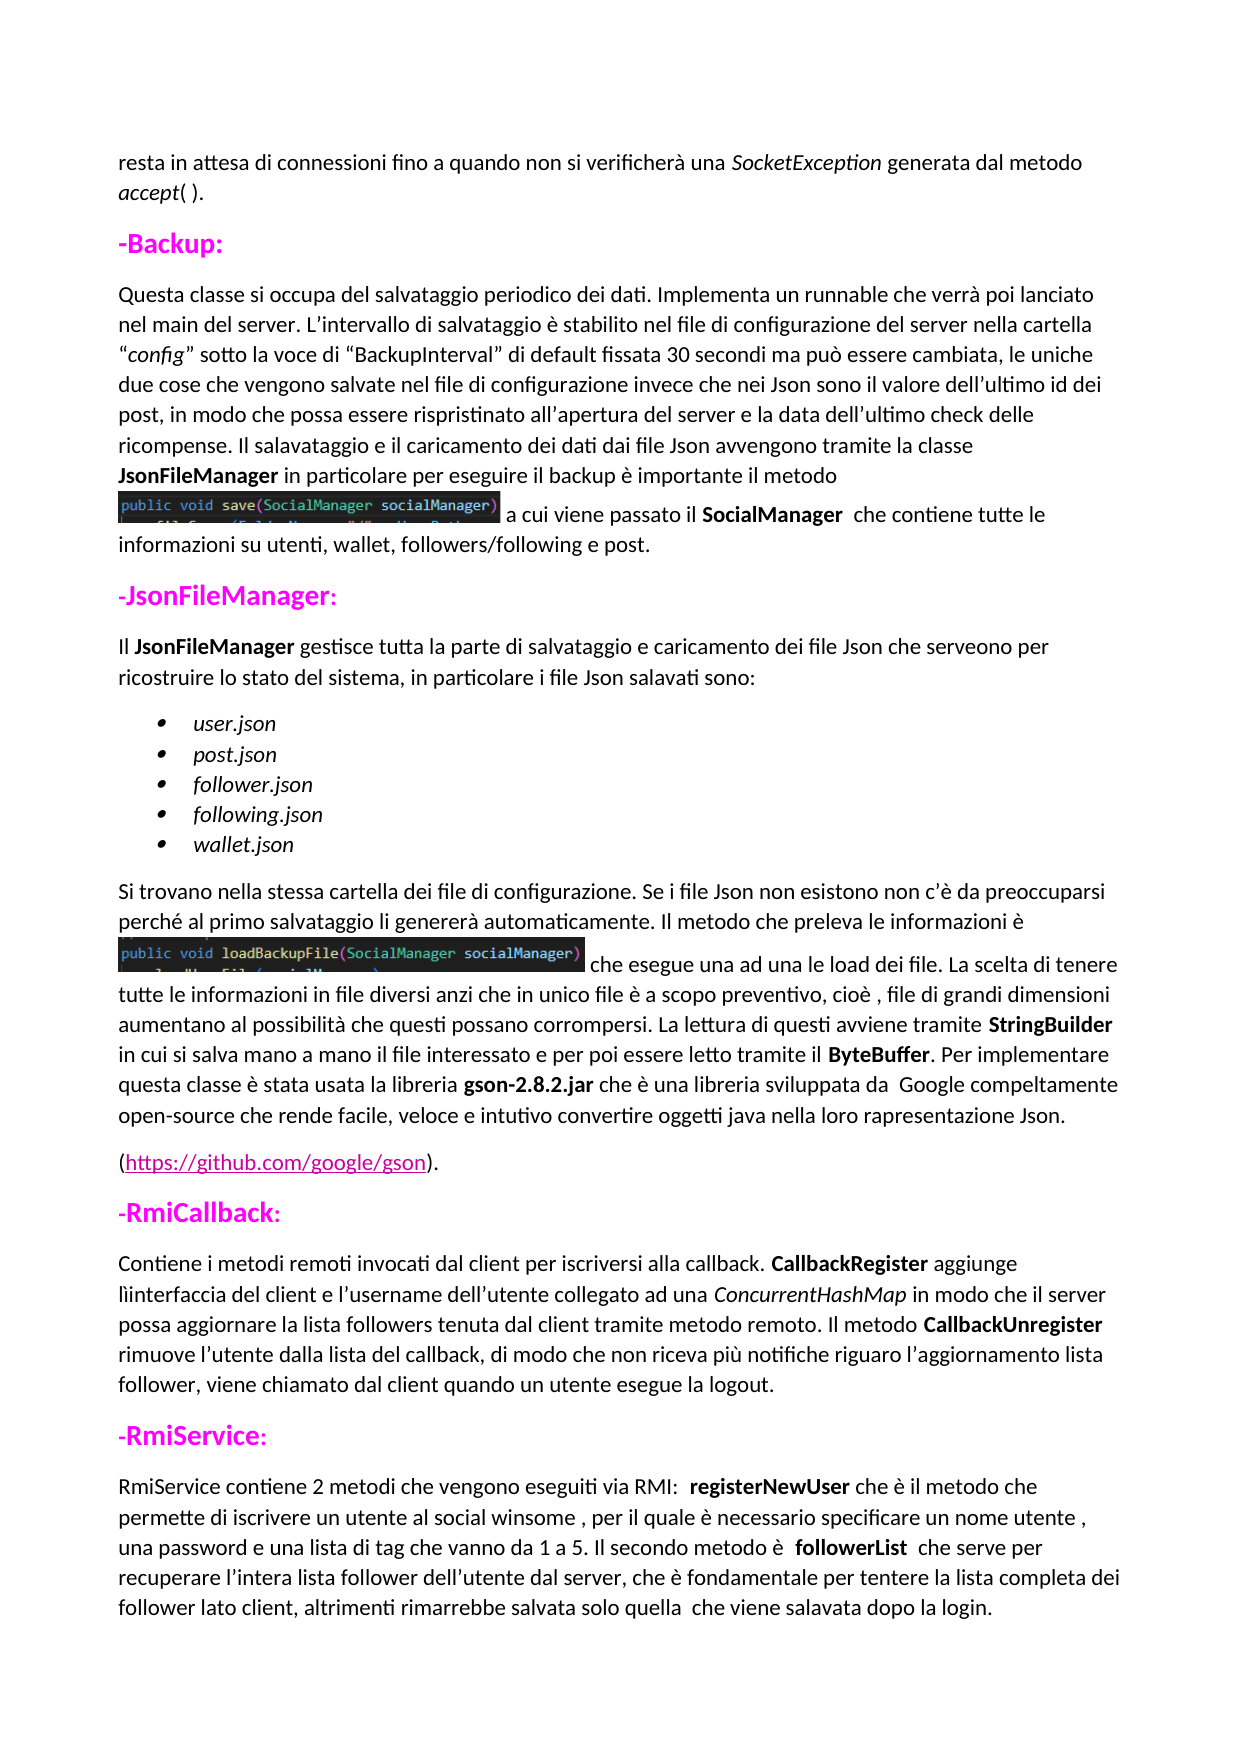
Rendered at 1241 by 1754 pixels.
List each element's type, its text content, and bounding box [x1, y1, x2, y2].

text Contiene i metodi remoti invocati dal client per iscriversi alla callback. CallbackRegister aggiunge lìinterfaccia del client e l’username dell’utente collegato ad una ConcurrentHashMap in modo che il server possa aggiornare la lista followers tenuta dal client tramite metodo remoto. Il metodo CallbackUnregister rimuove l’utente dalla lista del callback, di modo che non riceva più notifiche riguaro l’aggiornamento lista follower, viene chiamato dal client quando un utente esegue la logout. [118, 1249, 1122, 1398]
text -Backup: [118, 225, 1122, 260]
text Questa classe si occupa del salvataggio periodico dei dati. Implementa un runnable che verrà poi lanciato nel main del server. L’intervallo di salvataggio è stabilito nel file di configurazione del server nella cartella “config” sotto la voce di “BackupInterval” di default fissata 30 secondi ma può essere cambiata, le uniche due cose che vengono salvate nel file di configurazione invece che nei Json sono il valore dell’ultimo id dei post, in modo che possa essere rispristinato all’apertura del server e la data dell’ultimo check delle ricompense. Il salavataggio e il caricamento dei dati dai file Json avvengono tramite la classe JsonFileManager in particolare per eseguire il backup è importante il metodo a cui viene passato il SocialManager che contiene tutte le informazioni su utenti, wallet, followers/following e post. [118, 280, 1122, 558]
list following.json [156, 800, 1122, 828]
text (https://github.com/google/gson). [118, 1148, 1122, 1176]
text RmiService contiene 2 metodi che vengono eseguiti via RMI: registerNewUser che è il metodo che permette di iscrivere un utente al social winsome , per il quale è necessario specificare un nome utente , una password e una lista di tag che vanno da 1 a 5. Il secondo metodo è followerList che serve per recuperare l’intera lista follower dell’utente dal server, che è fondamentale per tentere la lista completa dei follower lato client, altrimenti rimarrebbe salvata solo quella che viene salavata dopo la login. [118, 1472, 1122, 1621]
list wallet.json [156, 830, 1122, 858]
text -RmiCallback: [118, 1194, 1122, 1230]
text Il JsonFileManager gestisce tutta la parte di salvataggio e caricamento dei file Json che serveono per ricostruire lo stato del sistema, in particolare i file Json salavati sono: [118, 632, 1122, 691]
text -JsonFileManager: [118, 577, 1122, 613]
picture [118, 491, 501, 523]
picture [118, 937, 585, 972]
list post.json [156, 740, 1122, 768]
text Si trovano nella stessa cartella dei file di configurazione. Se i file Json non esistono non c’è da preoccuparsi perché al primo salvataggio li genererà automaticamente. Il metodo che preleva le informazioni è che esegue una ad una le load dei file. La scelta di tenere tutte le informazioni in file diversi anzi che in unico file è a scopo preventivo, cioè , file di grandi dimensioni aumentano al possibilità che questi possano corrompersi. La lettura di questi avviene tramite StringBuilder in cui si salva mano a mano il file interessato e per poi essere letto tramite il ByteBuffer. Per implementare questa classe è stata usata la libreria gson-2.8.2.jar che è una libreria sviluppata da Google compeltamente open-source che rende facile, veloce e intutivo convertire oggetti java nella loro rapresentazione Json. [118, 877, 1122, 1129]
list user.json [156, 709, 1122, 737]
list follower.json [156, 770, 1122, 798]
text -RmiService: [118, 1417, 1122, 1453]
